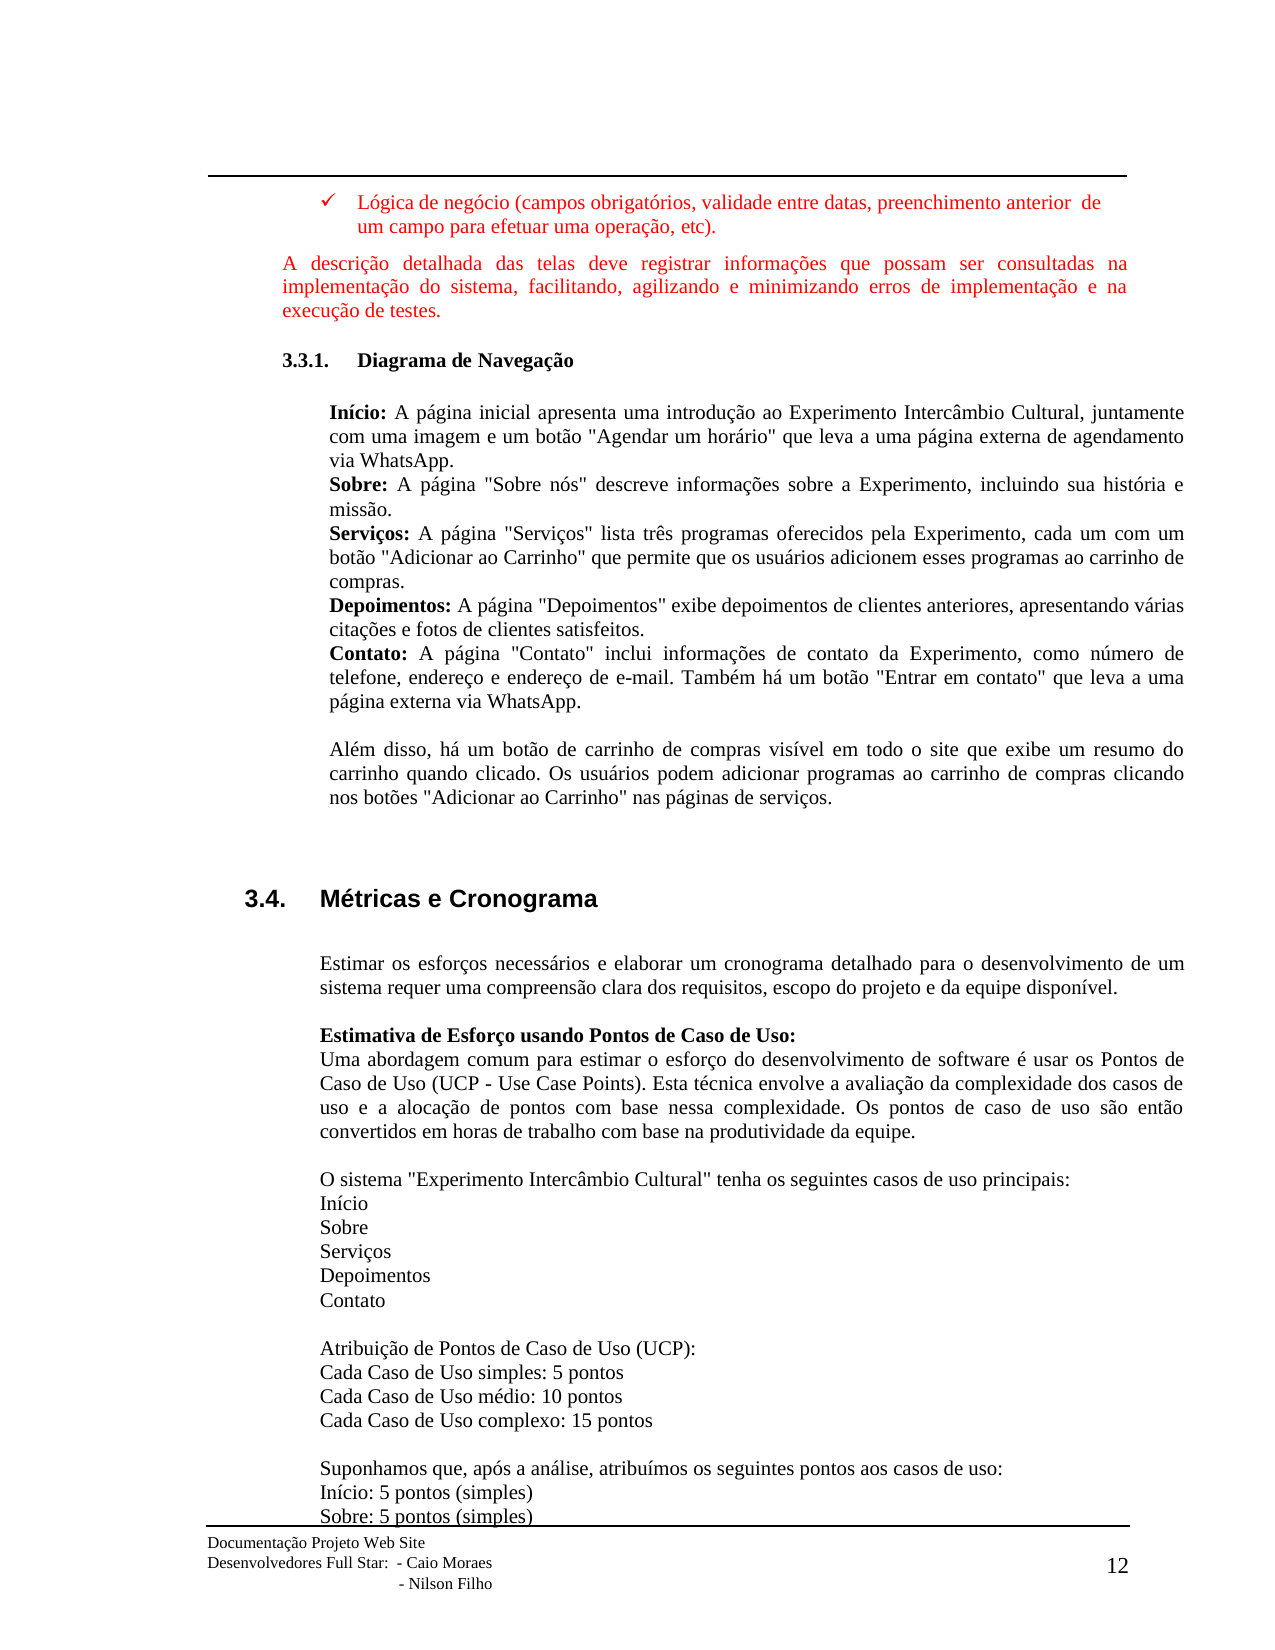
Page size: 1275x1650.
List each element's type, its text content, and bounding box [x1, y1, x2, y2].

text Estimar os esforços necessários e elaborar um cronograma detalhado para o desenvolvimento de um sistema requer uma compreensão clara dos requisitos, escopo do projeto e da equipe disponível. [319, 951, 1185, 999]
text Sobre: A página "Sobre nós" descreve informações sobre a Experimento, incluindo sua história e missão. [329, 472, 1185, 521]
text O sistema "Experimento Intercâmbio Cultural" tenha os seguintes casos de uso principais: [319, 1167, 1185, 1191]
text Uma abordagem comum para estimar o esforço do desenvolvimento de software é usar os Pontos de Caso de Uso (UCP - Use Case Points). Esta técnica envolve a avaliação da complexidade dos casos de uso e a alocação de pontos com base nessa complexidade. Os pontos de caso de uso são então convertidos em horas de trabalho com base na produtividade da equipe. [319, 1047, 1185, 1143]
text Sobre: 5 pontos (simples) [319, 1504, 1185, 1528]
text Estimativa de Esforço usando Pontos de Caso de Uso: [319, 1023, 1185, 1047]
text Depoimentos [319, 1263, 1185, 1287]
text Cada Caso de Uso médio: 10 pontos [319, 1384, 1185, 1408]
text Início [319, 1191, 1185, 1215]
subtitle Métricas e Cronograma [244, 884, 1185, 913]
text Cada Caso de Uso simples: 5 pontos [319, 1360, 1185, 1384]
text Serviços [319, 1239, 1185, 1263]
text Depoimentos: A página "Depoimentos" exibe depoimentos de clientes anteriores, apresentando várias citações e fotos de clientes satisfeitos. [329, 593, 1185, 641]
text Início: 5 pontos (simples) [319, 1480, 1185, 1504]
text Início: A página inicial apresenta uma introdução ao Experimento Intercâmbio Cultural, juntamente com uma imagem e um botão "Agendar um horário" que leva a uma página externa de agendamento via WhatsApp. [329, 400, 1185, 472]
text Sobre [319, 1215, 1185, 1239]
text Contato [319, 1287, 1185, 1312]
text Além disso, há um botão de carrinho de compras visível em todo o site que exibe um resumo do carrinho quando clicado. Os usuários podem adicionar programas ao carrinho de compras clicando nos botões "Adicionar ao Carrinho" nas páginas de serviços. [329, 737, 1185, 809]
list Lógica de negócio (campos obrigatórios, validade entre datas, preenchimento anterior de um campo para efetuar uma operação, etc). [319, 190, 1129, 238]
text Atribuição de Pontos de Caso de Uso (UCP): [319, 1336, 1185, 1360]
subtitle 3.3.1. Diagrama de Navegação [282, 348, 1185, 372]
text A descrição detalhada das telas deve registrar informações que possam ser consultadas na implementação do sistema, facilitando, agilizando e minimizando erros de implementação e na execução de testes. [282, 251, 1128, 322]
text Suponhamos que, após a análise, atribuímos os seguintes pontos aos casos de uso: [319, 1456, 1185, 1480]
text Serviços: A página "Serviços" lista três programas oferecidos pela Experimento, cada um com um botão "Adicionar ao Carrinho" que permite que os usuários adicionem esses programas ao carrinho de compras. [329, 521, 1185, 593]
text Contato: A página "Contato" inclui informações de contato da Experimento, como número de telefone, endereço e endereço de e-mail. Também há um botão "Entrar em contato" que leva a uma página externa via WhatsApp. [329, 641, 1185, 713]
text Cada Caso de Uso complexo: 15 pontos [319, 1408, 1185, 1432]
